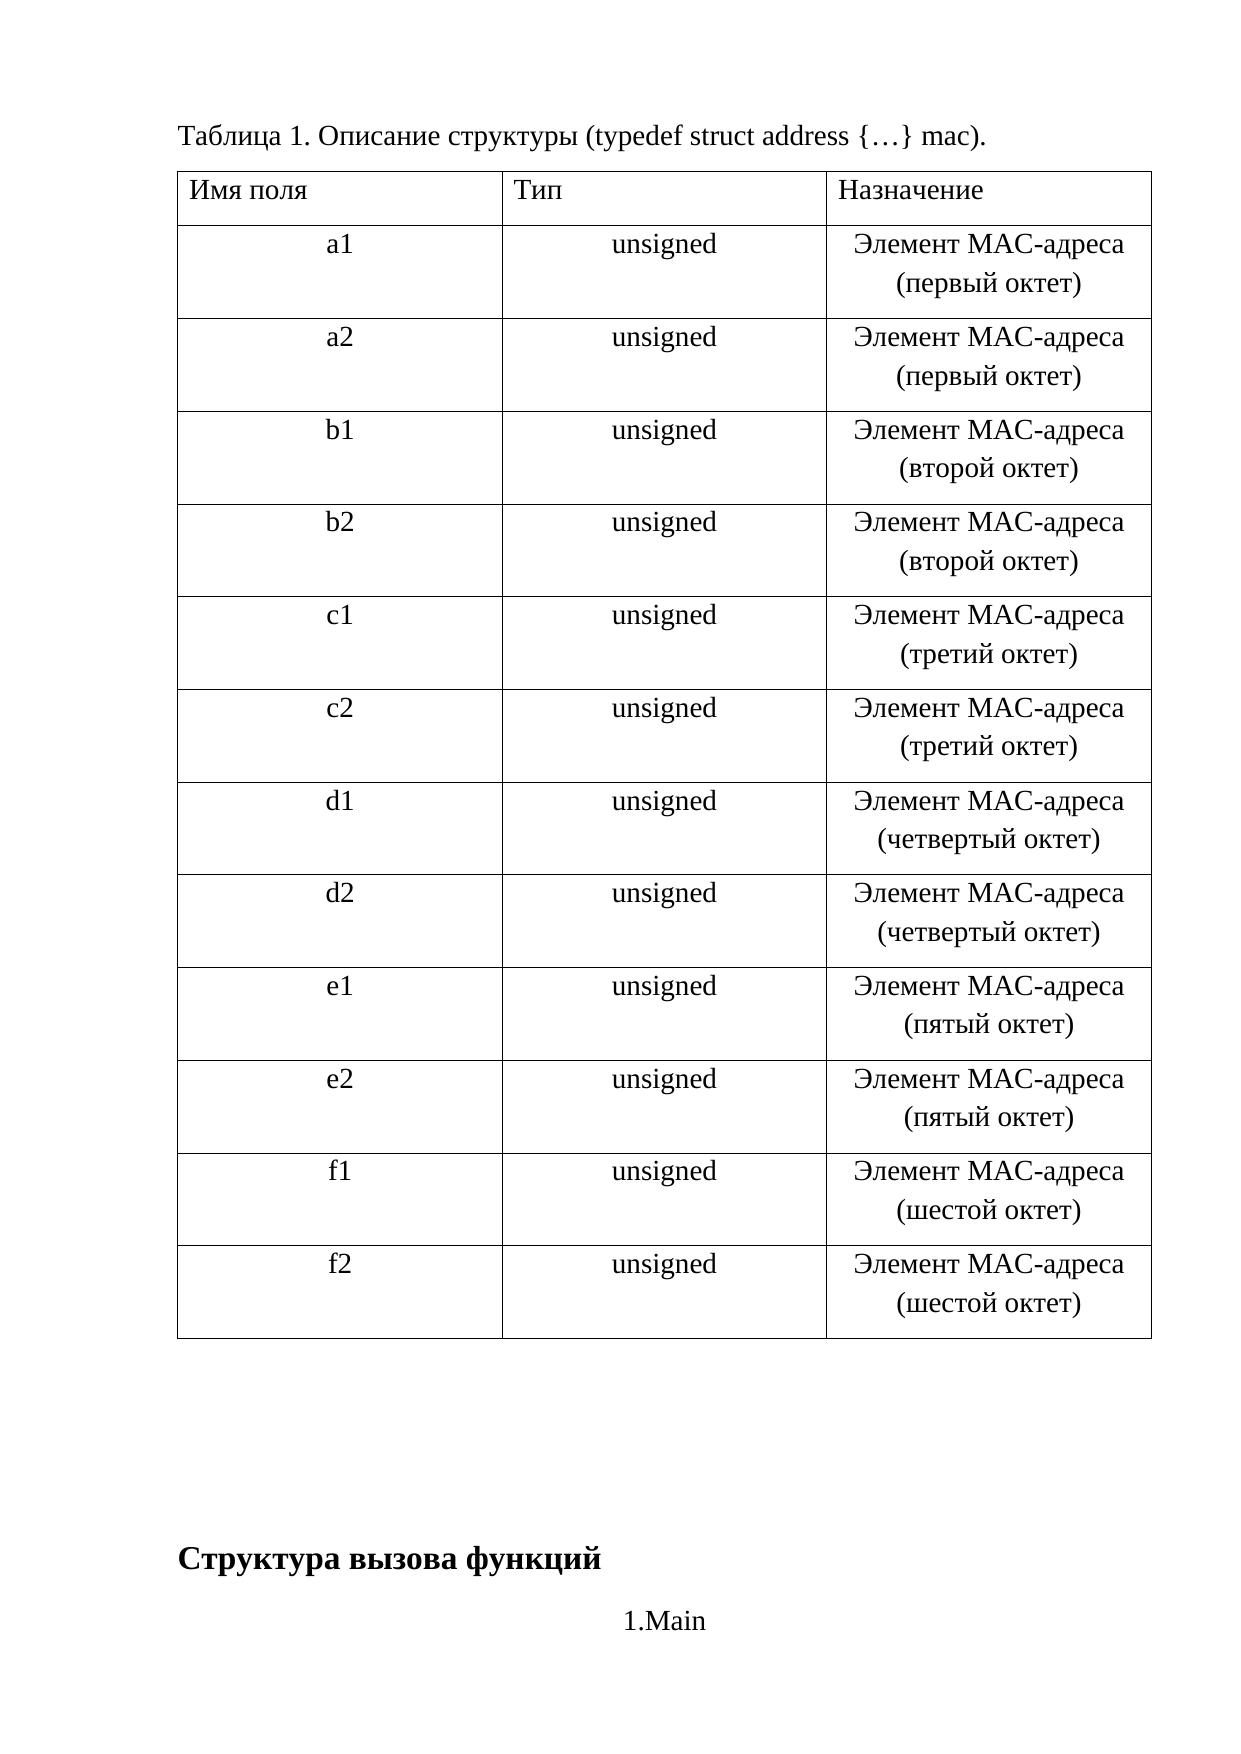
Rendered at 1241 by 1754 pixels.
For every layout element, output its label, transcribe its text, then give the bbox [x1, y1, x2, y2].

table_cell unsigned [503, 1246, 826, 1338]
table_cell unsigned [503, 505, 826, 596]
table_cell unsigned [503, 690, 826, 782]
table_cell Элемент MAC-адреса (второй октет) [827, 505, 1151, 596]
table_cell a1 [178, 226, 502, 318]
table_cell unsigned [503, 319, 826, 411]
table_cell e1 [178, 968, 502, 1060]
table_cell c2 [178, 690, 502, 782]
table_cell Элемент MAC-адреса (третий октет) [827, 690, 1151, 782]
table_cell f2 [178, 1246, 502, 1338]
table_header Тип [503, 172, 826, 225]
table_cell b2 [178, 505, 502, 596]
table_cell f1 [178, 1154, 502, 1245]
table_cell Элемент MAC-адреса (четвертый октет) [827, 875, 1151, 967]
table_cell Элемент MAC-адреса (первый октет) [827, 226, 1151, 318]
table_cell unsigned [503, 783, 826, 874]
text 1.Main [177, 1603, 1152, 1636]
table_cell Элемент MAC-адреса (второй октет) [827, 412, 1151, 503]
table_cell unsigned [503, 1154, 826, 1245]
table_cell Элемент MAC-адреса (шестой октет) [827, 1246, 1151, 1338]
table_cell Элемент MAC-адреса (пятый октет) [827, 968, 1151, 1060]
text Таблица 1. Описание структуры (typedef struct address {…} mac). [177, 118, 1152, 152]
table_header Имя поля [178, 172, 502, 225]
subtitle Структура вызова функций [177, 1538, 1152, 1576]
table_cell unsigned [503, 597, 826, 689]
table_cell e2 [178, 1061, 502, 1152]
table_cell Элемент MAC-адреса (шестой октет) [827, 1154, 1151, 1245]
table_cell d2 [178, 875, 502, 967]
table_cell a2 [178, 319, 502, 411]
table_cell unsigned [503, 226, 826, 318]
table_cell Элемент MAC-адреса (первый октет) [827, 319, 1151, 411]
table_cell b1 [178, 412, 502, 503]
table_cell unsigned [503, 412, 826, 503]
table_cell unsigned [503, 875, 826, 967]
table_cell unsigned [503, 1061, 826, 1152]
table_cell d1 [178, 783, 502, 874]
table_cell c1 [178, 597, 502, 689]
table_cell Элемент MAC-адреса (третий октет) [827, 597, 1151, 689]
table_cell Элемент MAC-адреса (пятый октет) [827, 1061, 1151, 1152]
table_cell Элемент MAC-адреса (четвертый октет) [827, 783, 1151, 874]
table_header Назначение [827, 172, 1151, 225]
table_cell unsigned [503, 968, 826, 1060]
